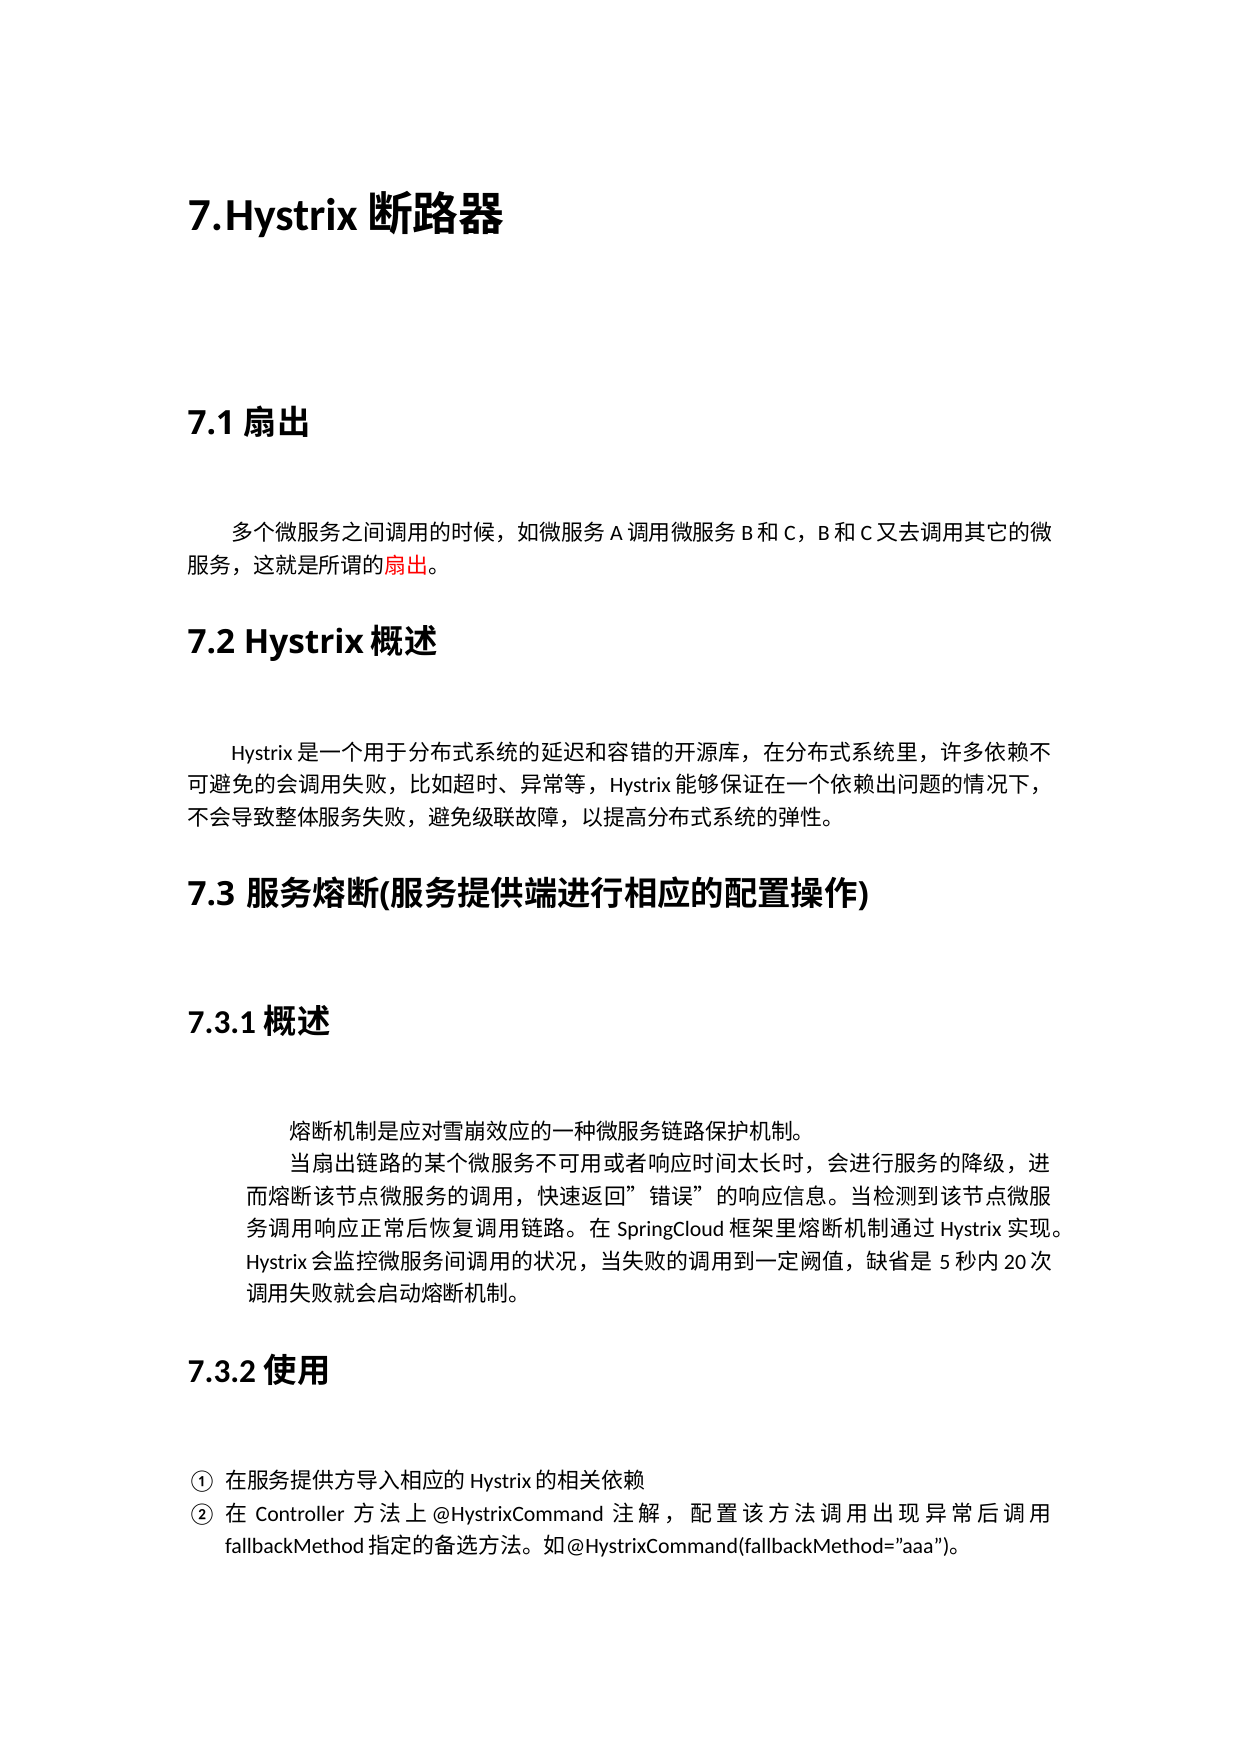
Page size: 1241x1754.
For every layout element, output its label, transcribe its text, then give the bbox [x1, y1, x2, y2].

text 多个微服务之间调用的时候，如微服务A调用微服务B和C，B和C又去调用其它的微服务，这就是所谓的扇出。 [187, 515, 1053, 580]
list 熔断机制是应对雪崩效应的一种微服务链路保护机制。 [246, 1113, 1053, 1146]
subtitle 7.3.1 概述 [187, 986, 1053, 1051]
list 在服务提供方导入相应的Hystrix的相关依赖 [187, 1463, 1053, 1495]
text Hystrix是一个用于分布式系统的延迟和容错的开源库，在分布式系统里，许多依赖不可避免的会调用失败，比如超时、异常等，Hystrix能够保证在一个依赖出问题的情况下，不会导致整体服务失败，避免级联故障，以提高分布式系统的弹性。 [187, 734, 1053, 832]
subtitle 7.3.2 使用 [187, 1336, 1053, 1401]
subtitle Hystrix断路器 [187, 162, 1053, 259]
list 当扇出链路的某个微服务不可用或者响应时间太长时，会进行服务的降级，进而熔断该节点微服务的调用，快速返回”错误”的响应信息。当检测到该节点微服务调用响应正常后恢复调用链路。在SpringCloud框架里熔断机制通过Hystrix实现。Hystrix会监控微服务间调用的状况，当失败的调用到一定阙值，缺省是5秒内20次调用失败就会启动熔断机制。 [246, 1146, 1053, 1308]
subtitle 服务熔断(服务提供端进行相应的配置操作) [187, 859, 1053, 924]
subtitle 7.2 Hystrix概述 [187, 607, 1053, 672]
list 在Controller方法上@HystrixCommand注解，配置该方法调用出现异常后调用fallbackMethod指定的备选方法。如@HystrixCommand(fallbackMethod=”aaa”)。 [187, 1495, 1053, 1560]
subtitle 7.1 扇出 [187, 387, 1053, 452]
